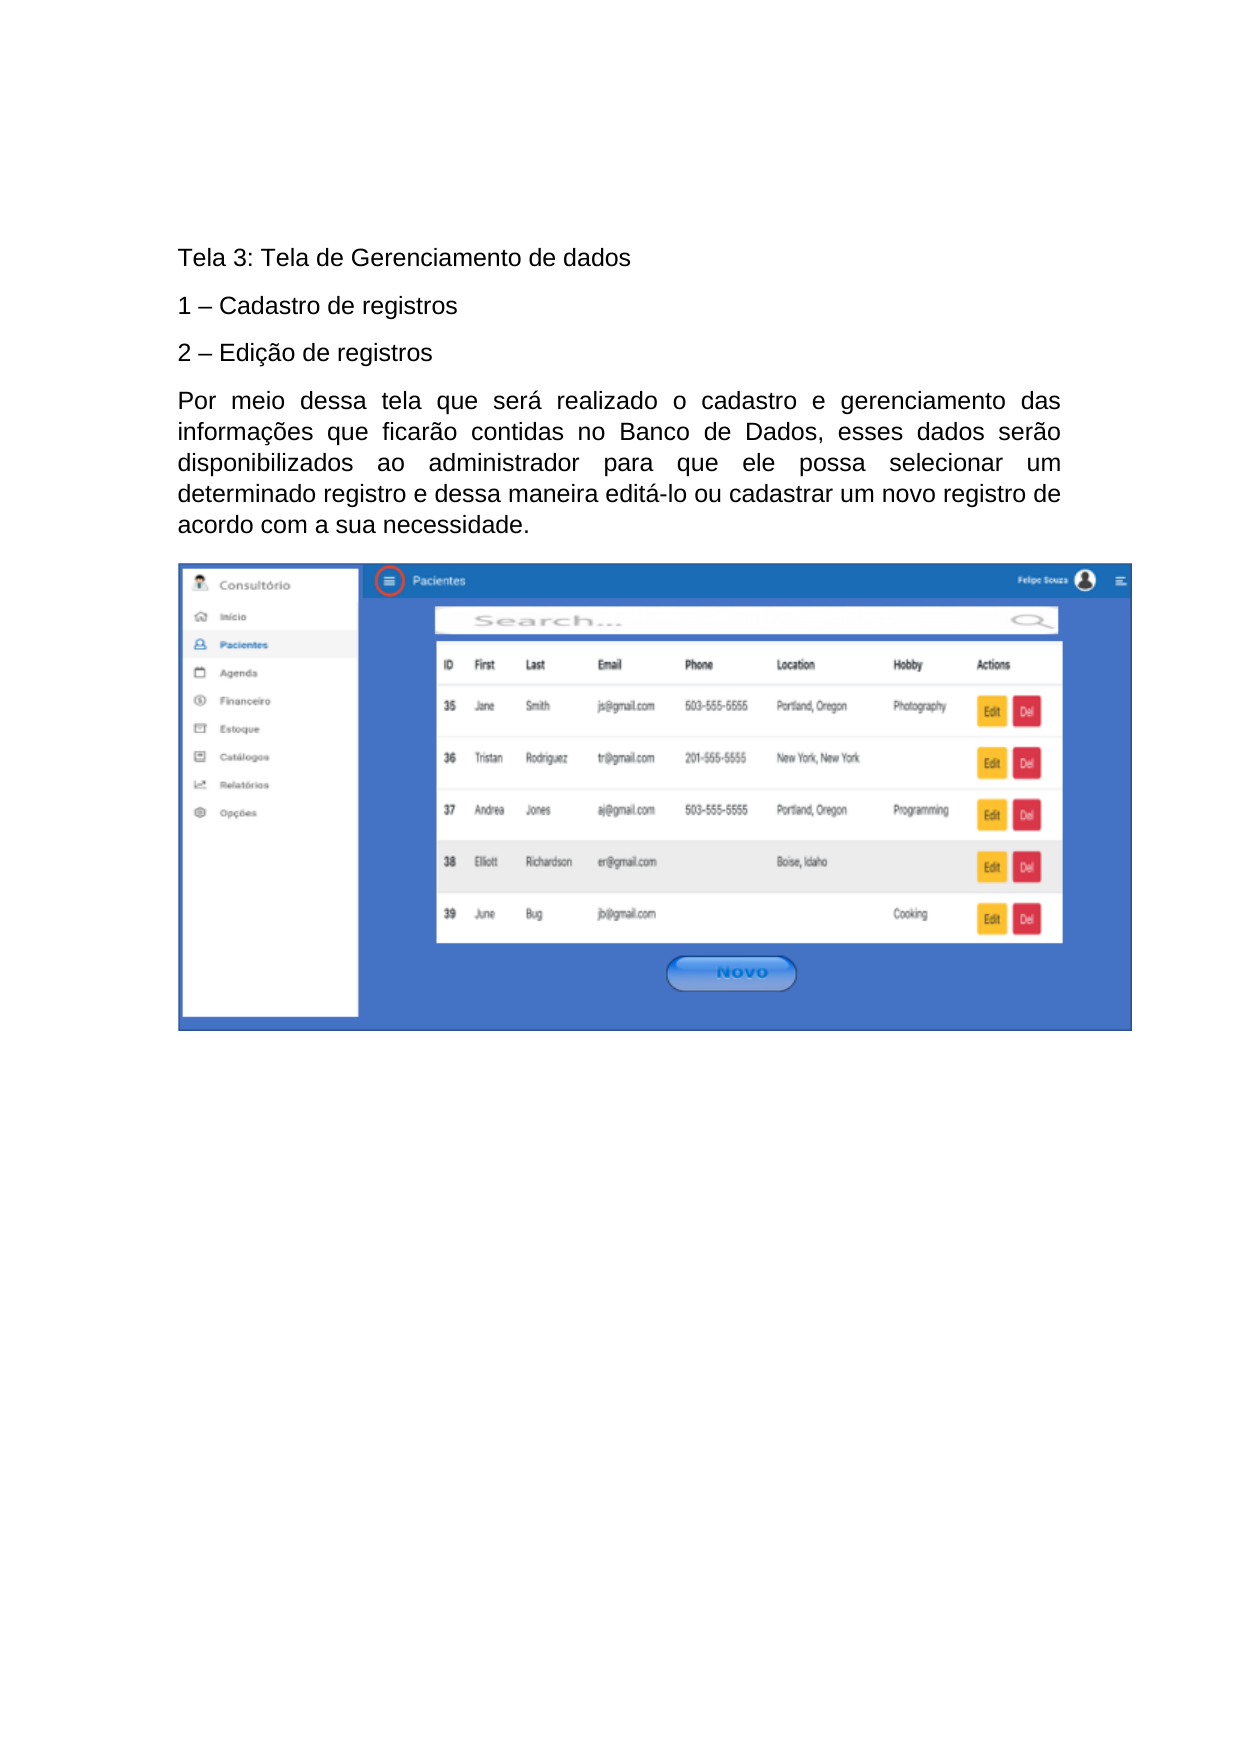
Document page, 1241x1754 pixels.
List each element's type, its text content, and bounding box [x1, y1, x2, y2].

text Por meio dessa tela que será realizado o cadastro e gerenciamento das informações que ficarão contidas no Banco de Dados, esses dados serão disponibilizados ao administrador para que ele possa selecionar um determinado registro e dessa maneira editá-lo ou cadastrar um novo registro de acordo com a sua necessidade. [177, 386, 1063, 539]
text 2 – Edição de registros [177, 338, 1063, 367]
text 1 – Cadastro de registros [177, 291, 1063, 319]
text Tela 3: Tela de Gerenciamento de dados [177, 243, 1063, 272]
picture [177, 562, 1132, 1031]
